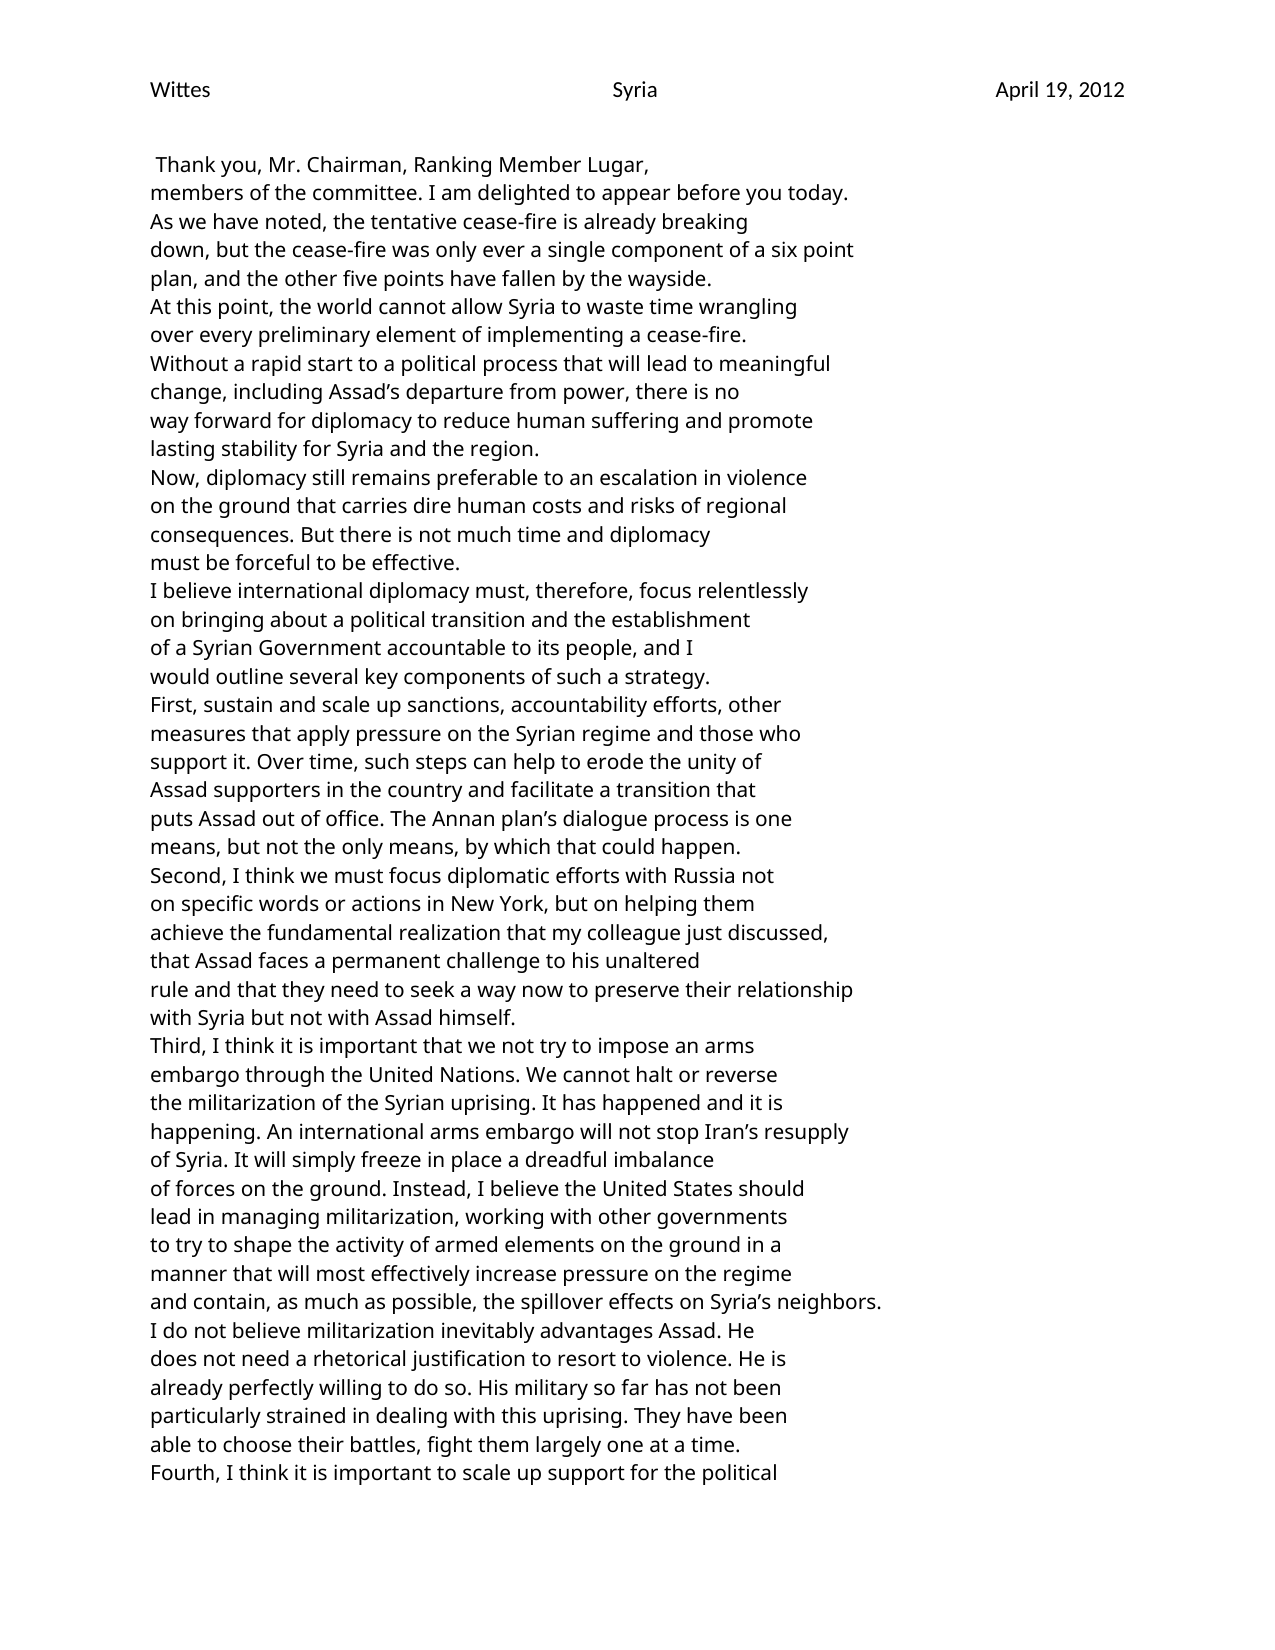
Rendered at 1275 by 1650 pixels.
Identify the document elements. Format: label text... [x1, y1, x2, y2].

text Now, diplomacy still remains preferable to an escalation in violence [150, 463, 1125, 491]
text lead in managing militarization, working with other governments [150, 1202, 1125, 1231]
text that Assad faces a permanent challenge to his unaltered [150, 946, 1125, 975]
text Thank you, Mr. Chairman, Ranking Member Lugar, [150, 150, 1125, 178]
text Assad supporters in the country and facilitate a transition that [150, 776, 1125, 804]
text and contain, as much as possible, the spillover effects on Syria’s neighbors. [150, 1287, 1125, 1316]
text on bringing about a political transition and the establishment [150, 605, 1125, 633]
text particularly strained in dealing with this uprising. They have been [150, 1401, 1125, 1430]
text of forces on the ground. Instead, I believe the United States should [150, 1174, 1125, 1202]
text on specific words or actions in New York, but on helping them [150, 889, 1125, 918]
text achieve the fundamental realization that my colleague just discussed, [150, 918, 1125, 946]
text rule and that they need to seek a way now to preserve their relationship [150, 975, 1125, 1003]
text Third, I think it is important that we not try to impose an arms [150, 1032, 1125, 1060]
text on the ground that carries dire human costs and risks of regional [150, 491, 1125, 520]
text of Syria. It will simply freeze in place a dreadful imbalance [150, 1145, 1125, 1174]
text support it. Over time, such steps can help to erode the unity of [150, 747, 1125, 776]
text means, but not the only means, by which that could happen. [150, 832, 1125, 861]
text down, but the cease-fire was only ever a single component of a six point [150, 235, 1125, 264]
text does not need a rhetorical justification to resort to violence. He is [150, 1344, 1125, 1373]
text plan, and the other five points have fallen by the wayside. [150, 264, 1125, 292]
text way forward for diplomacy to reduce human suffering and promote [150, 406, 1125, 434]
text puts Assad out of office. The Annan plan’s dialogue process is one [150, 804, 1125, 832]
text Second, I think we must focus diplomatic efforts with Russia not [150, 861, 1125, 889]
text of a Syrian Government accountable to its people, and I [150, 633, 1125, 662]
text change, including Assad’s departure from power, there is no [150, 377, 1125, 406]
text the militarization of the Syrian uprising. It has happened and it is [150, 1088, 1125, 1117]
text members of the committee. I am delighted to appear before you today. [150, 178, 1125, 207]
text over every preliminary element of implementing a cease-fire. [150, 321, 1125, 349]
text consequences. But there is not much time and diplomacy [150, 520, 1125, 548]
text measures that apply pressure on the Syrian regime and those who [150, 719, 1125, 747]
text to try to shape the activity of armed elements on the ground in a [150, 1231, 1125, 1259]
text able to choose their battles, fight them largely one at a time. [150, 1430, 1125, 1458]
text I do not believe militarization inevitably advantages Assad. He [150, 1316, 1125, 1344]
text At this point, the world cannot allow Syria to waste time wrangling [150, 292, 1125, 321]
text already perfectly willing to do so. His military so far has not been [150, 1373, 1125, 1401]
text First, sustain and scale up sanctions, accountability efforts, other [150, 690, 1125, 719]
text I believe international diplomacy must, therefore, focus relentlessly [150, 577, 1125, 605]
text with Syria but not with Assad himself. [150, 1003, 1125, 1032]
text Fourth, I think it is important to scale up support for the political [150, 1458, 1125, 1487]
text embargo through the United Nations. We cannot halt or reverse [150, 1060, 1125, 1088]
text Without a rapid start to a political process that will lead to meaningful [150, 349, 1125, 377]
text lasting stability for Syria and the region. [150, 434, 1125, 463]
text happening. An international arms embargo will not stop Iran’s resupply [150, 1117, 1125, 1145]
text As we have noted, the tentative cease-fire is already breaking [150, 207, 1125, 235]
text would outline several key components of such a strategy. [150, 662, 1125, 690]
text must be forceful to be effective. [150, 548, 1125, 577]
text manner that will most effectively increase pressure on the regime [150, 1259, 1125, 1287]
